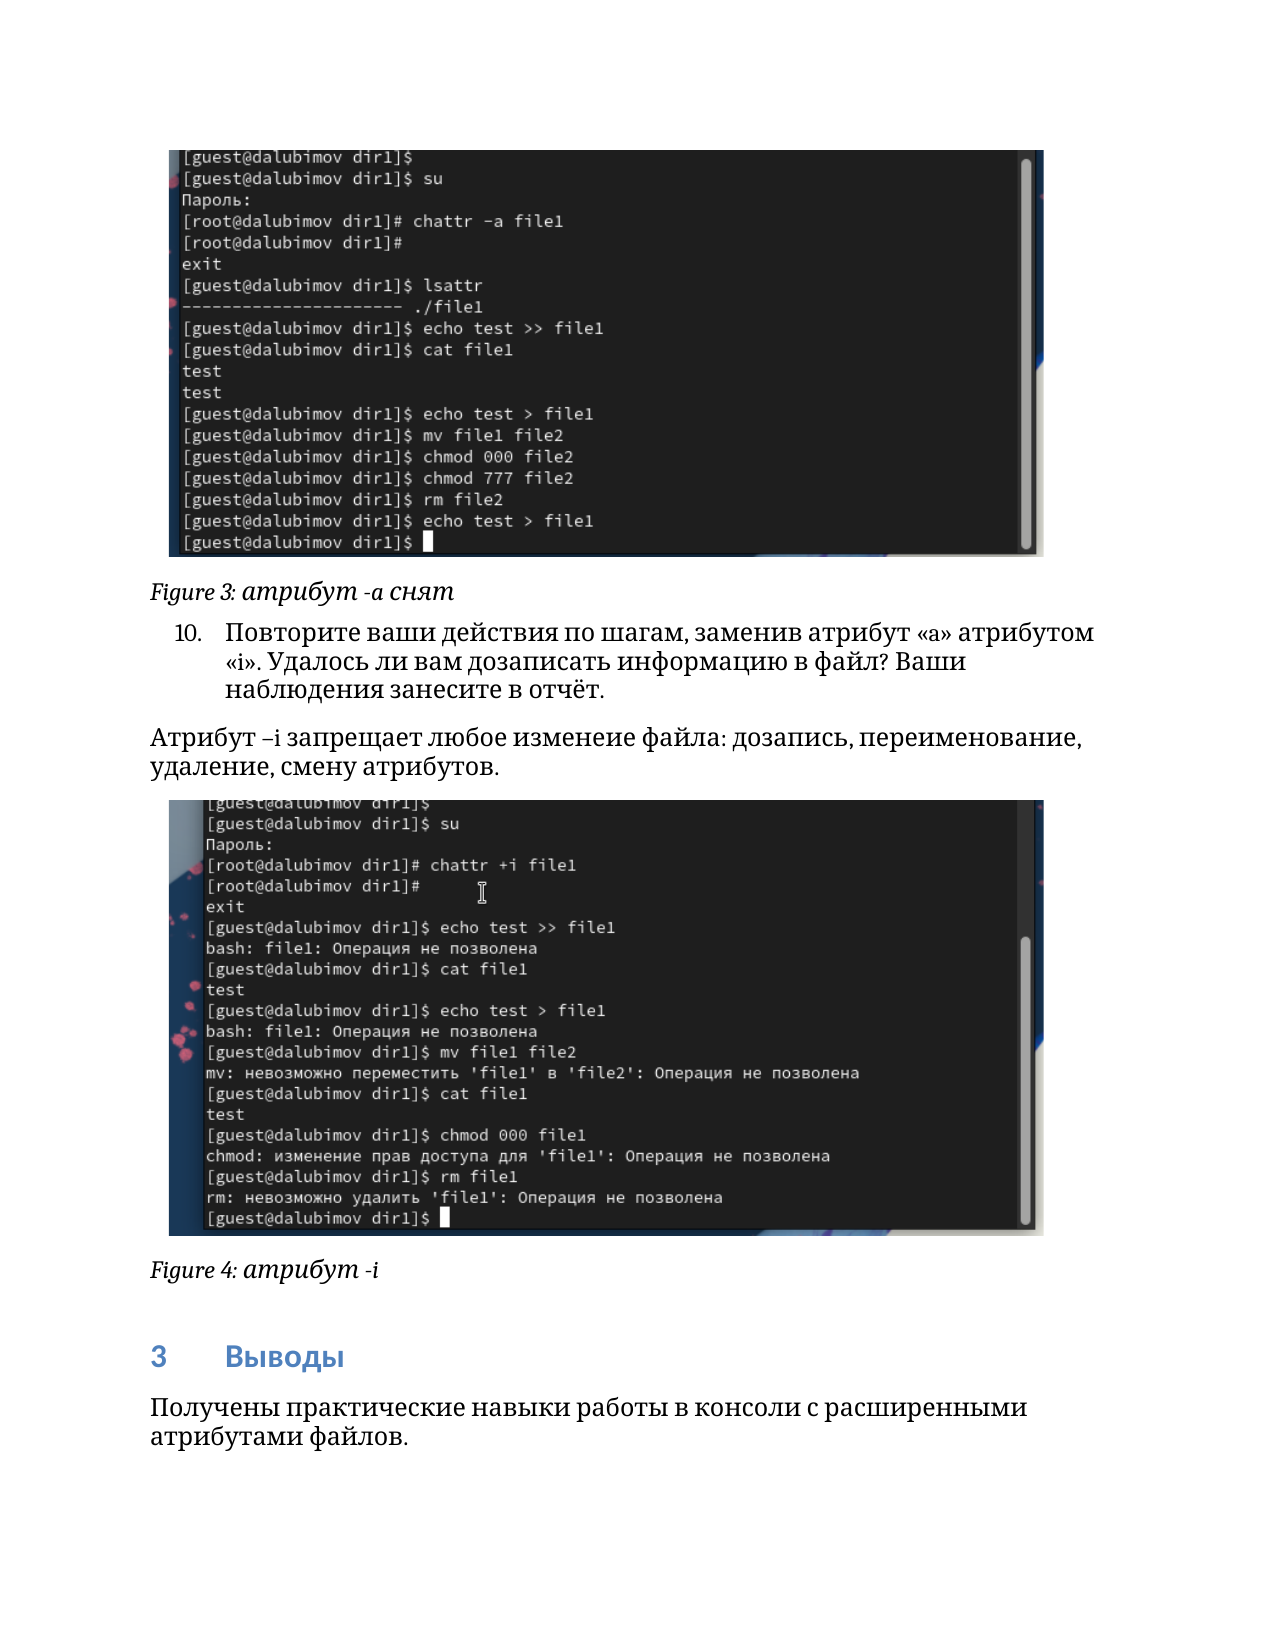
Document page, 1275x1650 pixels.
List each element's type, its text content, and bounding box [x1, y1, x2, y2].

subtitle 3 Выводы [150, 1335, 1125, 1376]
text Figure 4: атрибут -i [150, 1256, 1125, 1285]
text Figure 3: атрибут -a снят [150, 578, 1125, 606]
picture [168, 800, 1044, 1236]
list Повторите ваши действия по шагам, заменив атрибут «a» атрибутом «i». Удалось ли вам дозаписать информацию в файл? Ваши наблюдения занесите в отчёт. [175, 619, 1125, 705]
text Получены практические навыки работы в консоли с расширенными атрибутами файлов. [150, 1394, 1125, 1452]
text Атрибут –i запрещает любое изменеие файла: дозапись, переименование, удаление, смену атрибутов. [150, 724, 1125, 781]
picture [168, 150, 1044, 557]
